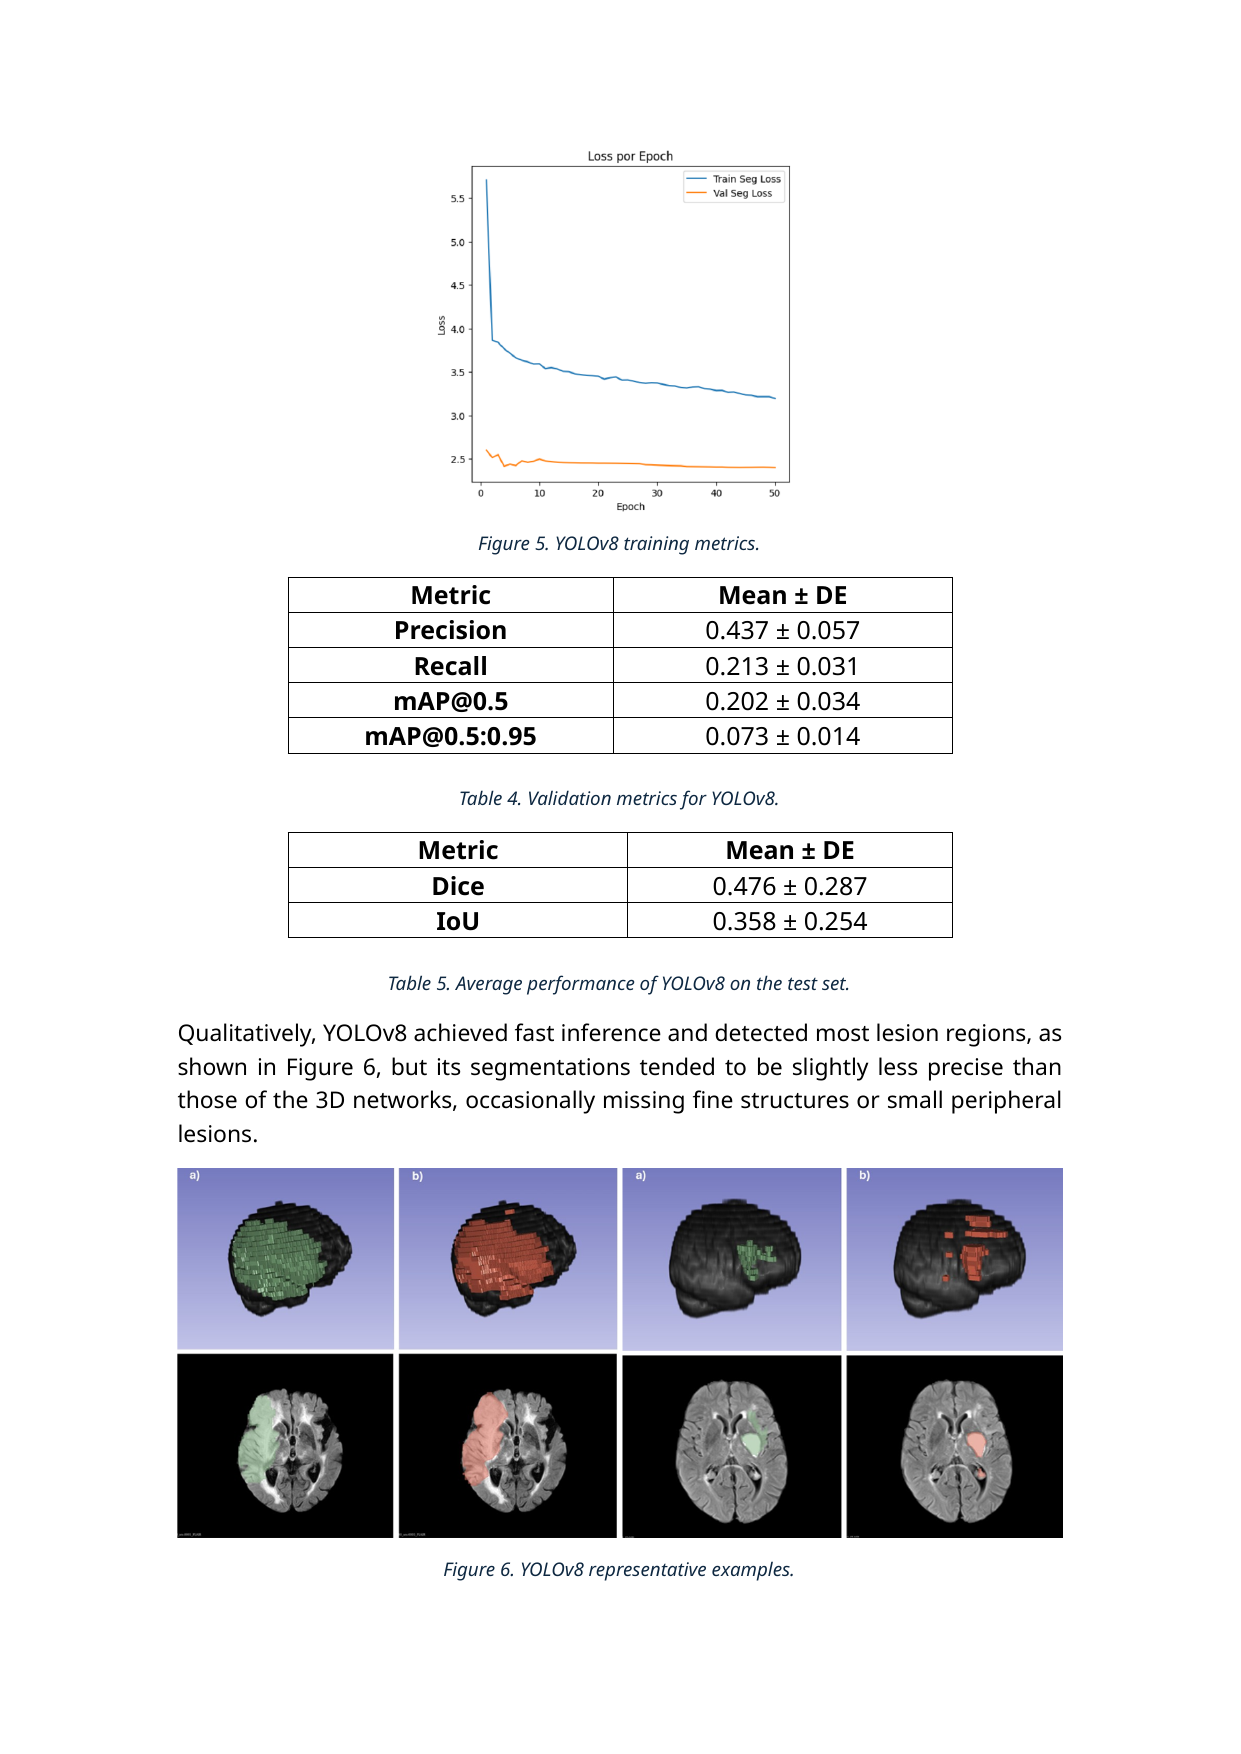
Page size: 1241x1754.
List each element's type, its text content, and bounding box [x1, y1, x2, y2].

table_header Metric [289, 578, 613, 612]
table_cell 0.073 ± 0.014 [614, 718, 952, 752]
table_header Mean ± DE [628, 833, 952, 867]
table_cell IoU [289, 903, 627, 937]
text Table 4. Validation metrics for YOLOv8. [177, 786, 1063, 811]
picture [177, 1168, 1063, 1538]
table_cell 0.213 ± 0.031 [614, 648, 952, 682]
table_cell 0.437 ± 0.057 [614, 613, 952, 647]
table_cell 0.358 ± 0.254 [628, 903, 952, 937]
table_cell Dice [289, 868, 627, 902]
table_cell mAP@0.5:0.95 [289, 718, 613, 752]
text Table 5. Average performance of YOLOv8 on the test set. [177, 971, 1063, 996]
text Figure 6. YOLOv8 representative examples. [177, 1557, 1063, 1582]
table_cell Recall [289, 648, 613, 682]
text Qualitatively, YOLOv8 achieved fast inference and detected most lesion regions, as shown in Figure 6, but its segmentations tended to be slightly less precise than those of the 3D networks, occasionally missing fine structures or small peripheral lesions. [177, 1017, 1063, 1149]
picture [437, 147, 803, 512]
table_header Mean ± DE [614, 578, 952, 612]
table_cell 0.476 ± 0.287 [628, 868, 952, 902]
table_cell Precision [289, 613, 613, 647]
table_cell mAP@0.5 [289, 683, 613, 717]
table_header Metric [289, 833, 627, 867]
table_cell 0.202 ± 0.034 [614, 683, 952, 717]
